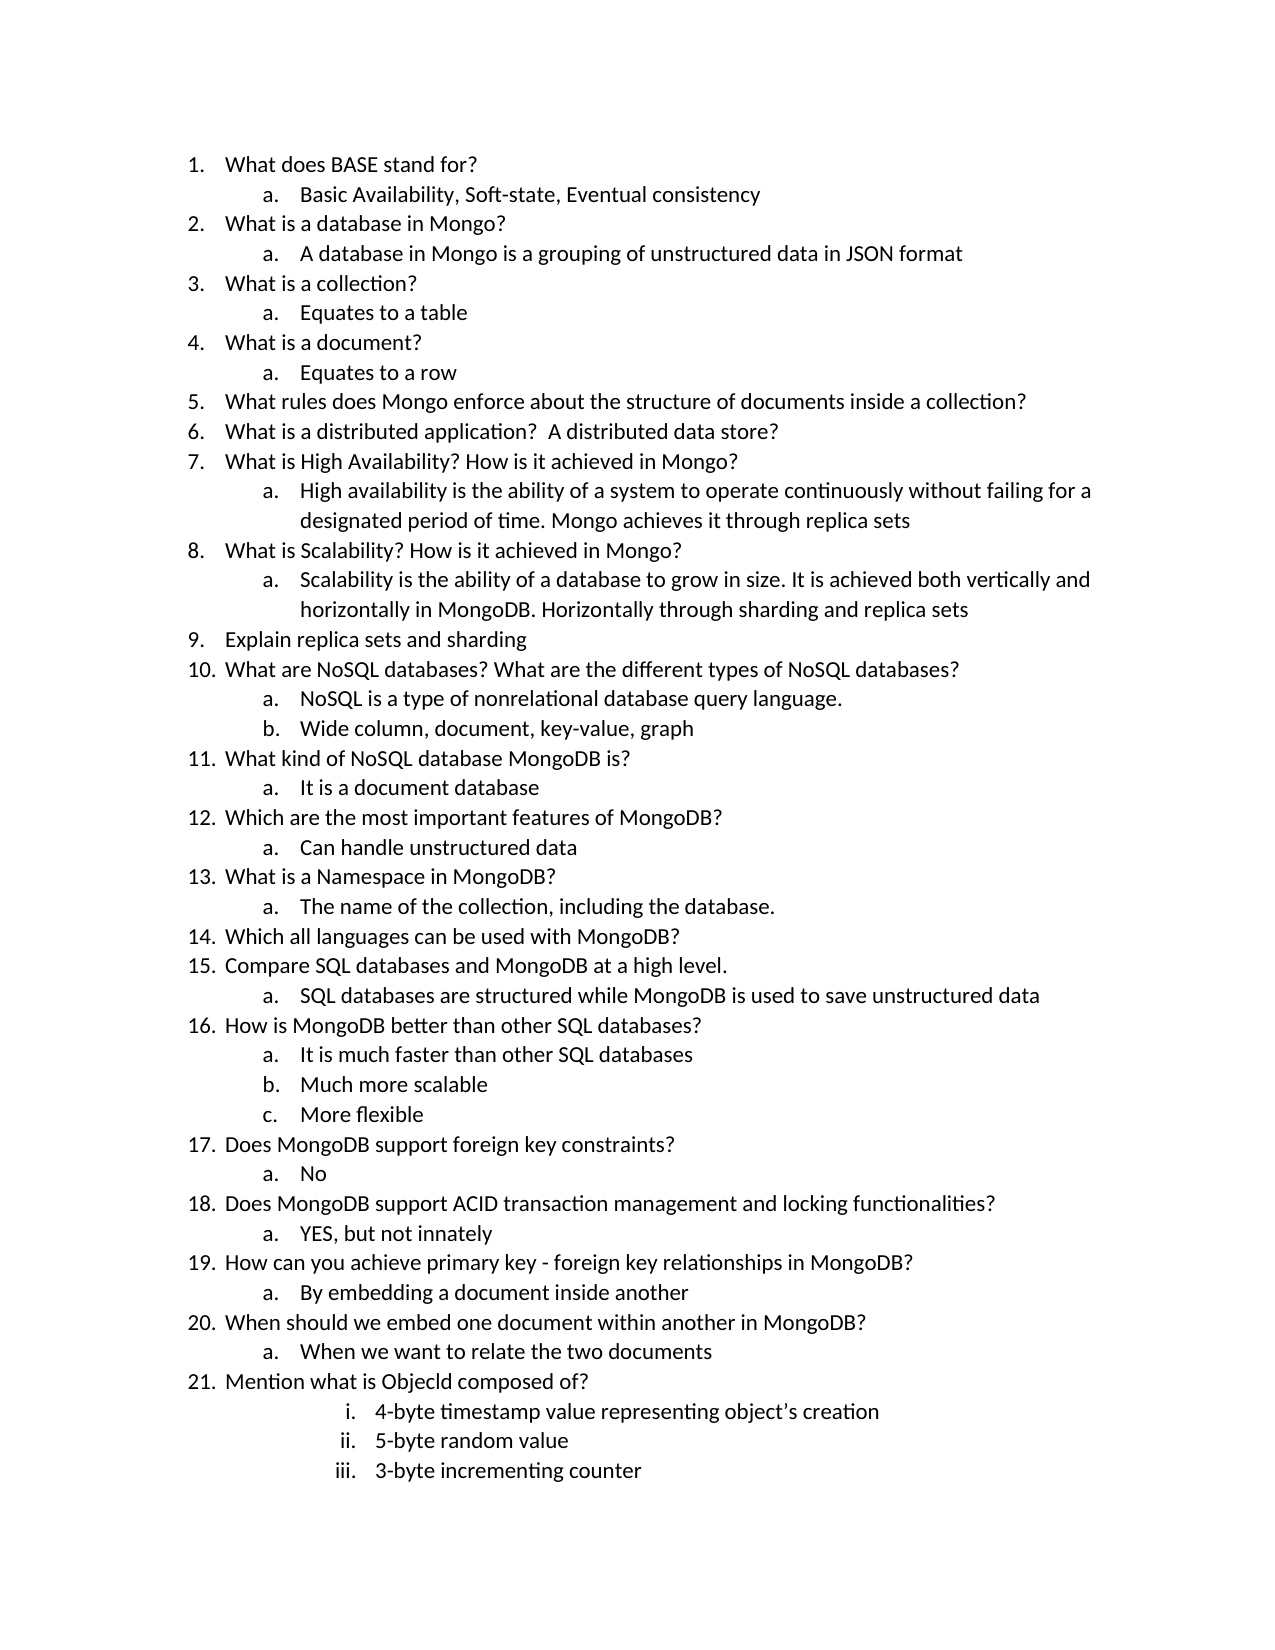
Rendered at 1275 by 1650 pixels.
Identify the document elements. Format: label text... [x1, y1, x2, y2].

list It is a document database [262, 773, 1125, 801]
list How can you achieve primary key - foreign key relationships in MongoDB? [187, 1248, 1125, 1276]
list More flexible [262, 1100, 1125, 1128]
list When should we embed one document within another in MongoDB? [187, 1308, 1125, 1336]
list YES, but not innately [262, 1219, 1125, 1247]
list Much more scalable [262, 1070, 1125, 1098]
list Which all languages can be used with MongoDB? [187, 922, 1125, 950]
list What is a database in Mongo? [187, 209, 1125, 237]
list Can handle unstructured data [262, 833, 1125, 861]
list Does MongoDB support ACID transaction management and locking functionalities? [187, 1189, 1125, 1217]
list Explain replica sets and sharding [187, 625, 1125, 653]
list High availability is the ability of a system to operate continuously without failing for a designated period of time. Mongo achieves it through replica sets [262, 477, 1125, 534]
list A database in Mongo is a grouping of unstructured data in JSON format [262, 239, 1125, 267]
list Equates to a table [262, 298, 1125, 326]
list Scalability is the ability of a database to grow in size. It is achieved both vertically and horizontally in MongoDB. Horizontally through sharding and replica sets [262, 566, 1125, 623]
list What is High Availability? How is it achieved in Mongo? [187, 447, 1125, 475]
list What is Scalability? How is it achieved in Mongo? [187, 536, 1125, 564]
list Wide column, document, key-value, graph [262, 714, 1125, 742]
list When we want to relate the two documents [262, 1337, 1125, 1366]
list It is much faster than other SQL databases [262, 1041, 1125, 1069]
list What is a document? [187, 328, 1125, 356]
list Does MongoDB support foreign key constraints? [187, 1130, 1125, 1158]
list What does BASE stand for? [187, 150, 1125, 178]
list How is MongoDB better than other SQL databases? [187, 1011, 1125, 1039]
list Equates to a row [262, 358, 1125, 386]
list What kind of NoSQL database MongoDB is? [187, 744, 1125, 772]
list 3-byte incrementing counter [356, 1456, 1125, 1484]
list What are NoSQL databases? What are the different types of NoSQL databases? [187, 655, 1125, 683]
list What is a distributed application? A distributed data store? [187, 417, 1125, 445]
list Which are the most important features of MongoDB? [187, 803, 1125, 831]
list 4-byte timestamp value representing object’s creation [356, 1397, 1125, 1425]
list No [262, 1159, 1125, 1187]
list The name of the collection, including the database. [262, 892, 1125, 920]
list Mention what is Objecld composed of? [187, 1367, 1125, 1395]
list NoSQL is a type of nonrelational database query language. [262, 684, 1125, 712]
list Basic Availability, Soft-state, Eventual consistency [262, 180, 1125, 208]
list SQL databases are structured while MongoDB is used to save unstructured data [262, 981, 1125, 1009]
list What is a Namespace in MongoDB? [187, 862, 1125, 891]
list What rules does Mongo enforce about the structure of documents inside a collection? [187, 387, 1125, 416]
list What is a collection? [187, 269, 1125, 297]
list By embedding a document inside another [262, 1278, 1125, 1306]
list Compare SQL databases and MongoDB at a high level. [187, 952, 1125, 979]
list 5-byte random value [356, 1427, 1125, 1454]
